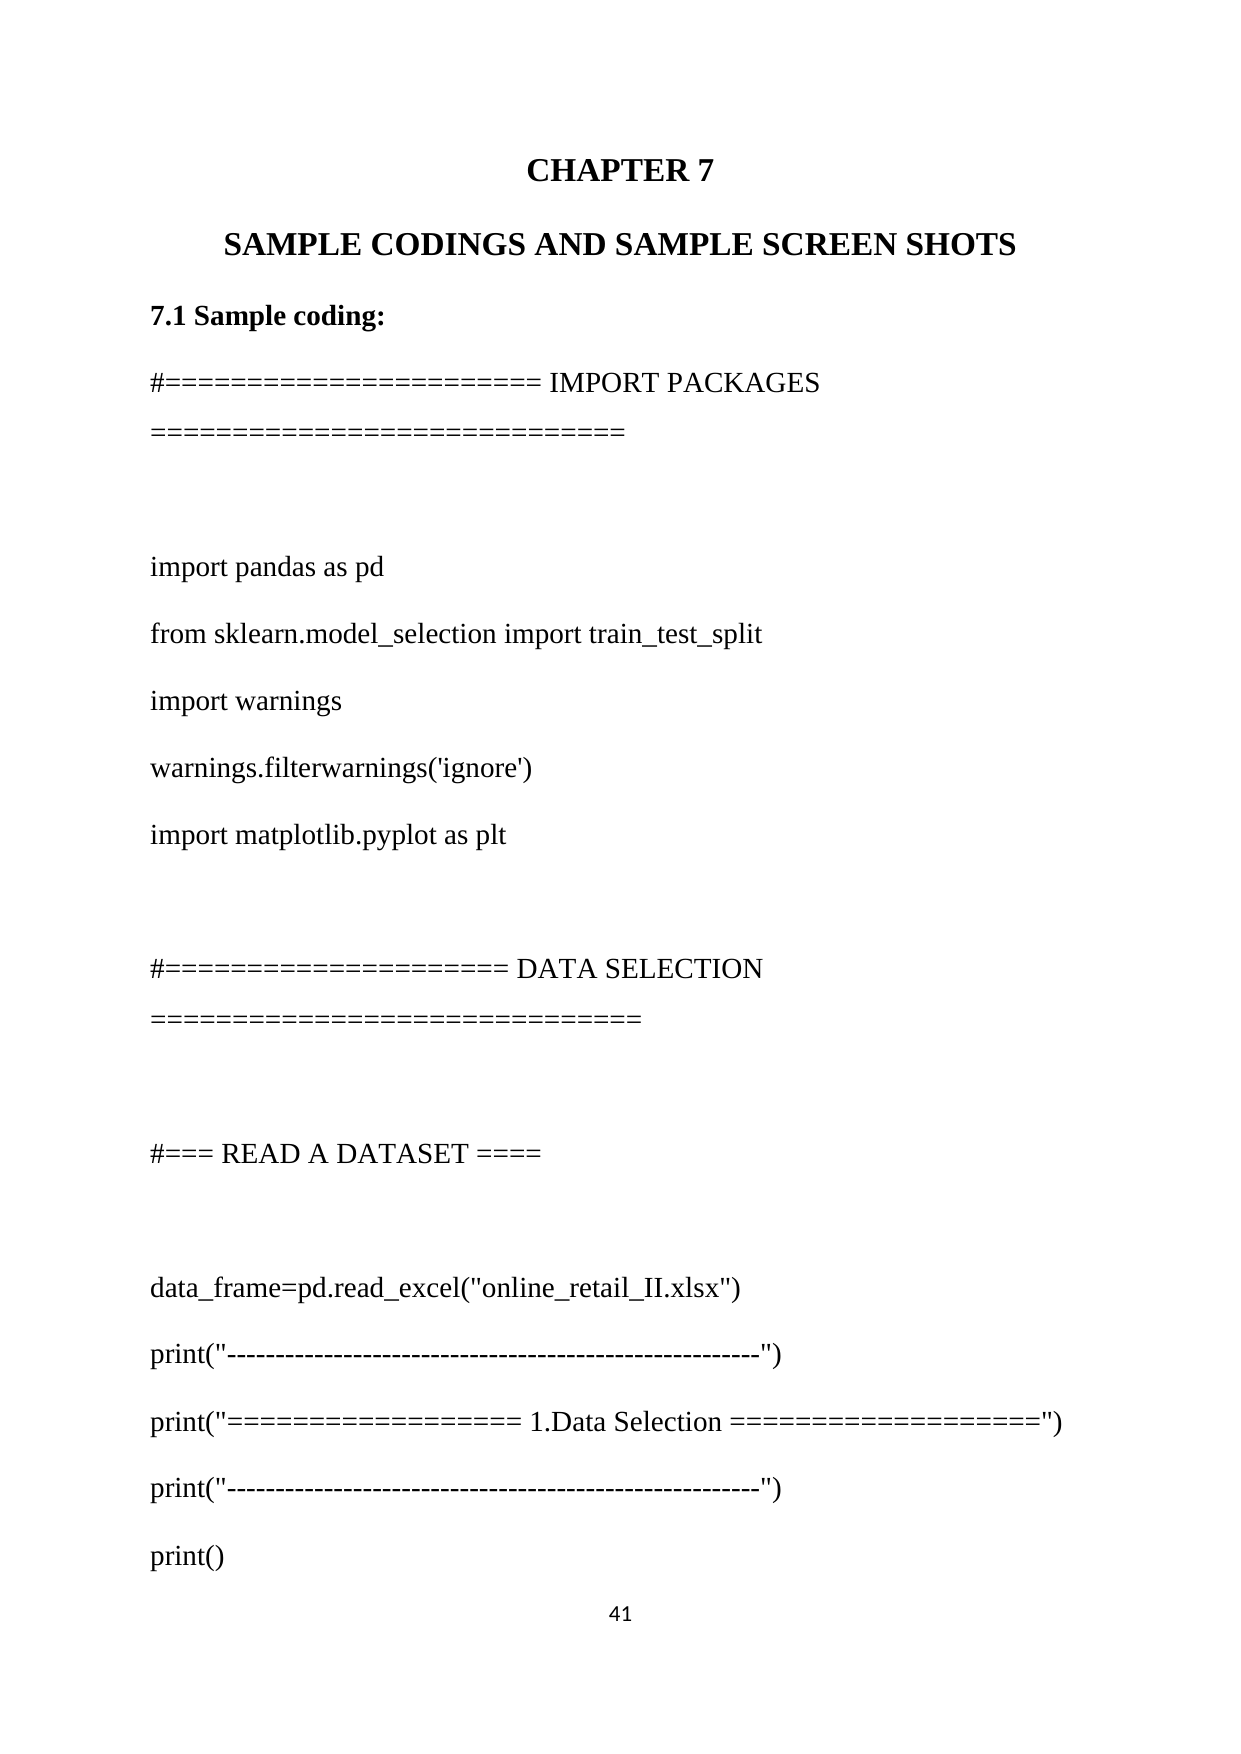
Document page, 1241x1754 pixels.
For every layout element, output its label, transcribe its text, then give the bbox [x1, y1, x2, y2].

text import warnings [150, 683, 1090, 717]
text CHAPTER 7 [150, 150, 1090, 188]
text 7.1 Sample coding: [150, 298, 1090, 332]
text #===================== DATA SELECTION ============================== [150, 951, 1090, 1035]
text warnings.filterwarnings('ignore') [150, 751, 1090, 784]
text from sklearn.model_selection import train_test_split [150, 617, 1090, 650]
text #======================= IMPORT PACKAGES ============================= [150, 365, 1090, 449]
text SAMPLE CODINGS AND SAMPLE SCREEN SHOTS [150, 224, 1090, 262]
text import matplotlib.pyplot as plt [150, 817, 1090, 851]
text print("================== 1.Data Selection ===================") [150, 1404, 1090, 1437]
text data_frame=pd.read_excel("online_retail_II.xlsx") [150, 1270, 1090, 1303]
text print() [150, 1538, 1090, 1571]
text import pandas as pd [150, 549, 1090, 583]
text print("-------------------------------------------------------") [150, 1471, 1090, 1504]
text print("-------------------------------------------------------") [150, 1337, 1090, 1370]
text #=== READ A DATASET ==== [150, 1136, 1090, 1169]
